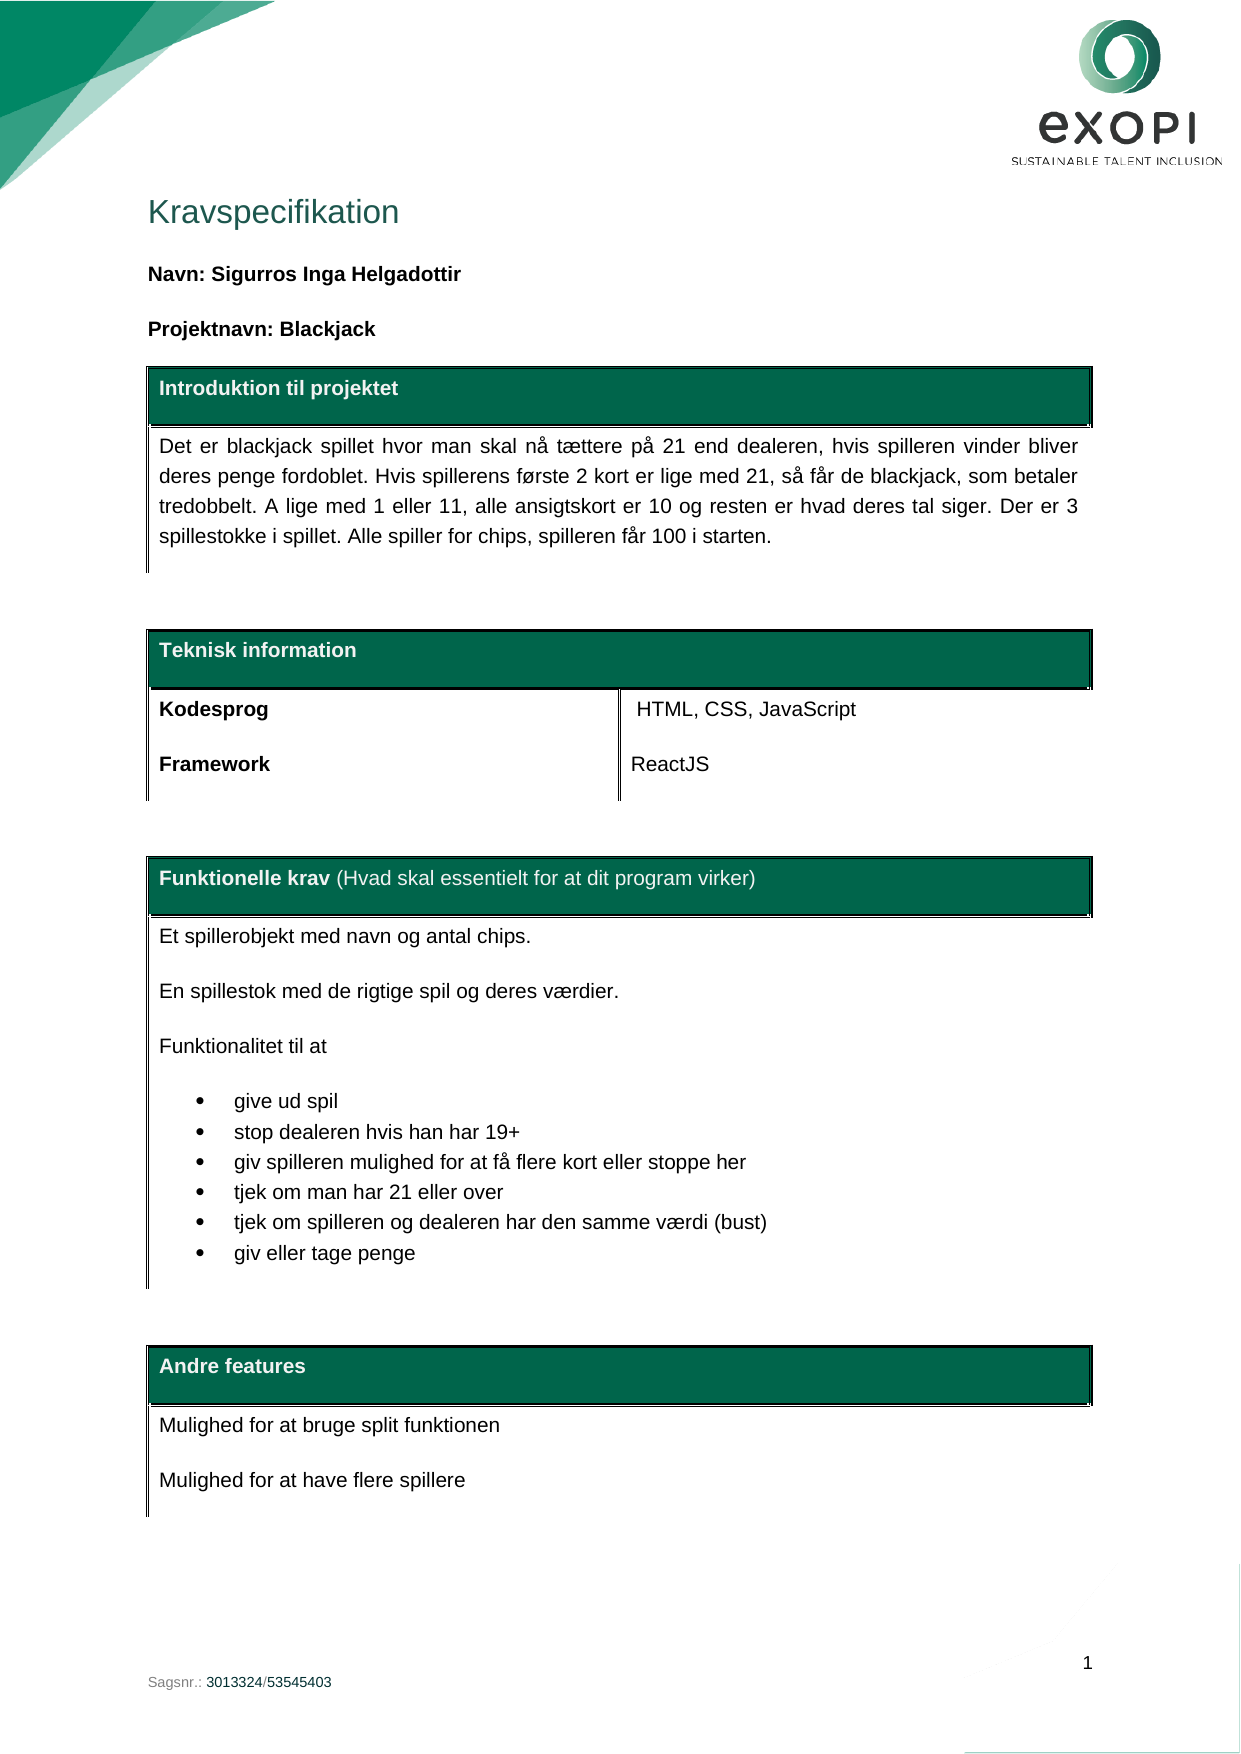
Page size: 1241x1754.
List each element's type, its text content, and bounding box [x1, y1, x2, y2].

picture [1011, 20, 1222, 165]
table_cell Det er blackjack spillet hvor man skal nå tættere på 21 end dealeren, hvis spilleren vinder bliver deres penge fordoblet. Hvis spillerens første 2 kort er lige med 21, så får de blackjack, som betaler tredobbelt. A lige med 1 eller 11, alle ansigtskort er 10 og resten er hvad deres tal siger. Der er 3 spillestokke i spillet. Alle spiller for chips, spilleren får 100 i starten. [149, 424, 1091, 573]
table_cell Et spillerobjekt med navn og antal chips. En spillestok med de rigtige spil og deres værdier. Funktionalitet til at give ud spil stop dealeren hvis han har 19+ giv spilleren mulighed for at få flere kort eller stoppe her tjek om man har 21 eller over tjek om spilleren og dealeren har den samme værdi (bust) giv eller tage penge [149, 914, 1091, 1289]
text Projektnavn: Blackjack [148, 311, 1093, 341]
table_cell Kodesprog [149, 687, 618, 745]
table_cell HTML, CSS, JavaScript [621, 687, 1091, 745]
table_header Andre features [149, 1348, 1089, 1403]
text Navn: Sigurros Inga Helgadottir [148, 255, 1093, 286]
picture [962, 1562, 1240, 1753]
table_header Teknisk information [149, 632, 1089, 687]
table_cell ReactJS [621, 745, 1091, 801]
table_header Funktionelle krav (Hvad skal essentielt for at dit program virker) [149, 859, 1089, 914]
table_cell Framework [149, 745, 618, 801]
text Kravspecifikation [148, 192, 1093, 230]
picture [0, 0, 277, 192]
table_cell Mulighed for at bruge split funktionen Mulighed for at have flere spillere [149, 1403, 1091, 1517]
table_header Introduktion til projektet [149, 369, 1089, 424]
